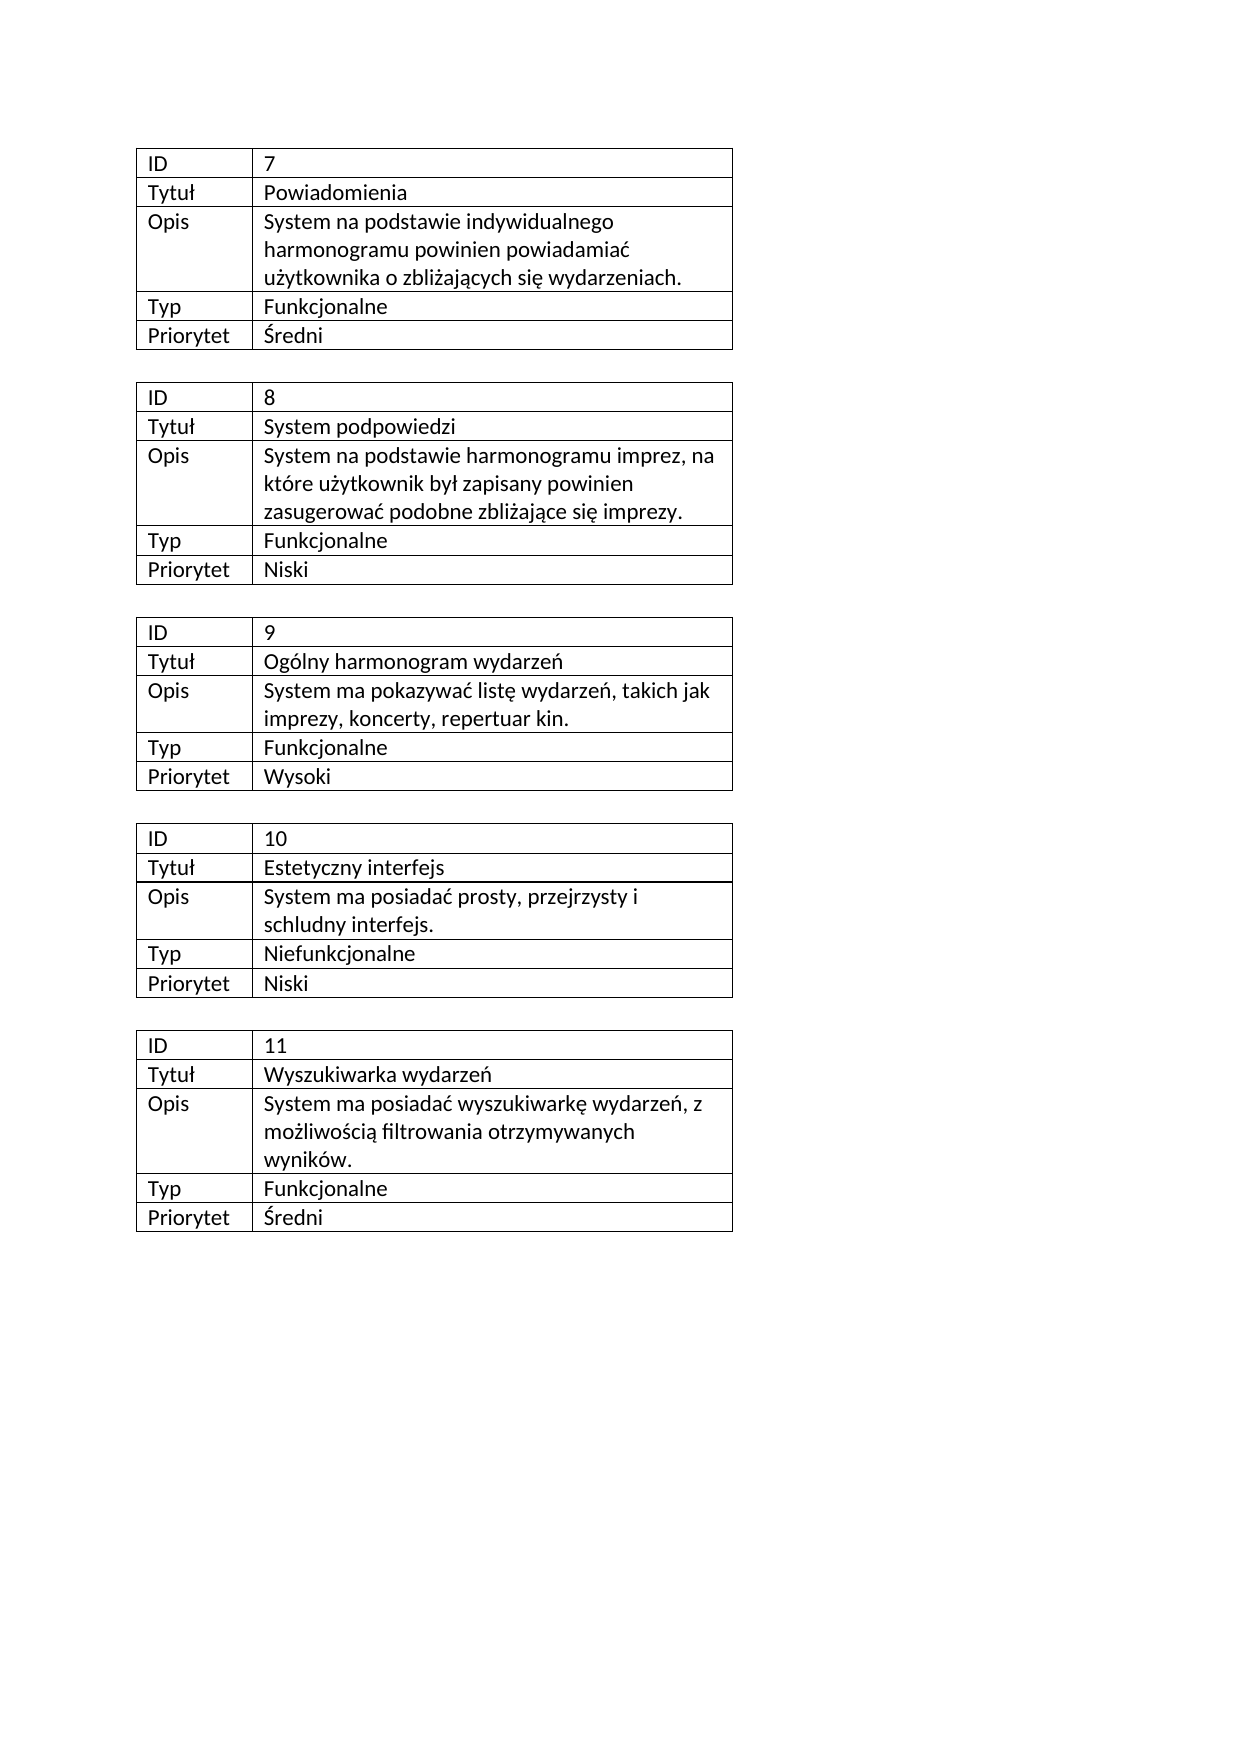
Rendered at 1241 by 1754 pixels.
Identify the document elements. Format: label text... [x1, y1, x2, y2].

table_cell Niefunkcjonalne [253, 940, 732, 968]
table_header 10 [253, 824, 732, 852]
table_cell Opis [137, 676, 252, 732]
table_header 8 [253, 383, 732, 411]
table_cell Priorytet [137, 556, 252, 583]
table_cell Tytuł [137, 412, 252, 440]
table_cell Priorytet [137, 1203, 252, 1231]
table_header ID [137, 1031, 252, 1059]
table_cell Tytuł [137, 854, 252, 881]
table_cell System podpowiedzi [253, 412, 732, 440]
table_cell Opis [137, 883, 252, 938]
table_cell Priorytet [137, 762, 252, 790]
table_cell Opis [137, 207, 252, 291]
table_cell Funkcjonalne [253, 526, 732, 554]
table_header ID [137, 824, 252, 852]
table_cell Estetyczny interfejs [253, 854, 732, 881]
table_cell Niski [253, 969, 732, 997]
table_cell Ogólny harmonogram wydarzeń [253, 647, 732, 675]
table_cell Powiadomienia [253, 178, 732, 206]
table_cell Tytuł [137, 178, 252, 206]
table_cell Funkcjonalne [253, 733, 732, 761]
table_cell Wyszukiwarka wydarzeń [253, 1060, 732, 1088]
table_cell Priorytet [137, 321, 252, 349]
table_header 11 [253, 1031, 732, 1059]
table_header 9 [253, 618, 732, 646]
table_cell Opis [137, 1089, 252, 1173]
table_cell Opis [137, 441, 252, 525]
table_cell Wysoki [253, 762, 732, 790]
table_cell Typ [137, 292, 252, 320]
table_header ID [137, 149, 252, 177]
table_cell System ma posiadać prosty, przejrzysty i schludny interfejs. [253, 883, 732, 938]
table_cell System ma pokazywać listę wydarzeń, takich jak imprezy, koncerty, repertuar kin. [253, 676, 732, 732]
table_cell Typ [137, 1174, 252, 1202]
table_header ID [137, 383, 252, 411]
table_cell System ma posiadać wyszukiwarkę wydarzeń, z możliwością filtrowania otrzymywanych wyników. [253, 1089, 732, 1173]
table_cell Funkcjonalne [253, 292, 732, 320]
table_cell Typ [137, 733, 252, 761]
table_cell Tytuł [137, 647, 252, 675]
table_cell Typ [137, 940, 252, 968]
table_cell Typ [137, 526, 252, 554]
table_cell Średni [253, 1203, 732, 1231]
table_cell System na podstawie harmonogramu imprez, na które użytkownik był zapisany powinien zasugerować podobne zbliżające się imprezy. [253, 441, 732, 525]
table_cell Średni [253, 321, 732, 349]
table_cell Tytuł [137, 1060, 252, 1088]
table_cell Priorytet [137, 969, 252, 997]
table_cell Niski [253, 556, 732, 583]
table_cell System na podstawie indywidualnego harmonogramu powinien powiadamiać użytkownika o zbliżających się wydarzeniach. [253, 207, 732, 291]
table_header 7 [253, 149, 732, 177]
table_header ID [137, 618, 252, 646]
table_cell Funkcjonalne [253, 1174, 732, 1202]
